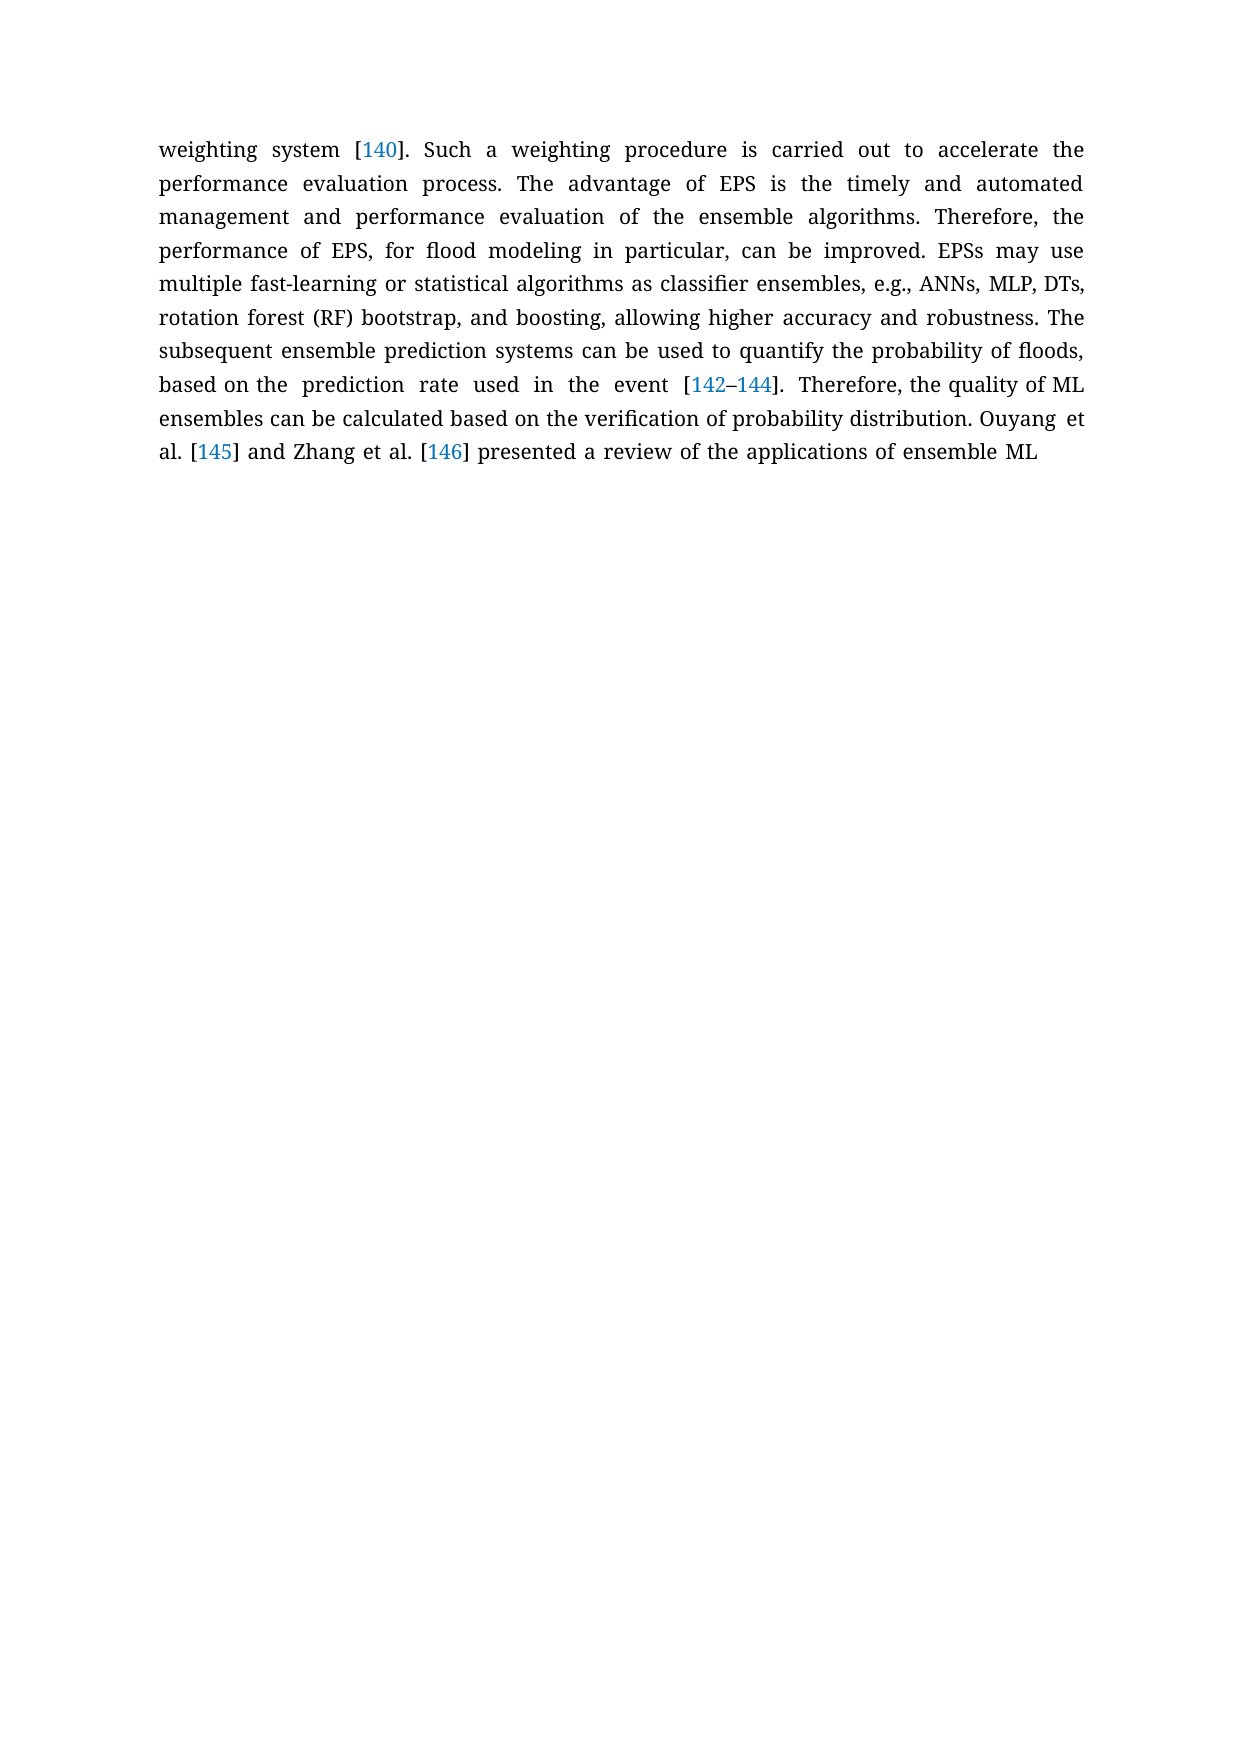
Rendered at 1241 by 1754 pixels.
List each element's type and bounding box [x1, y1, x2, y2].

text [159, 135, 1085, 466]
